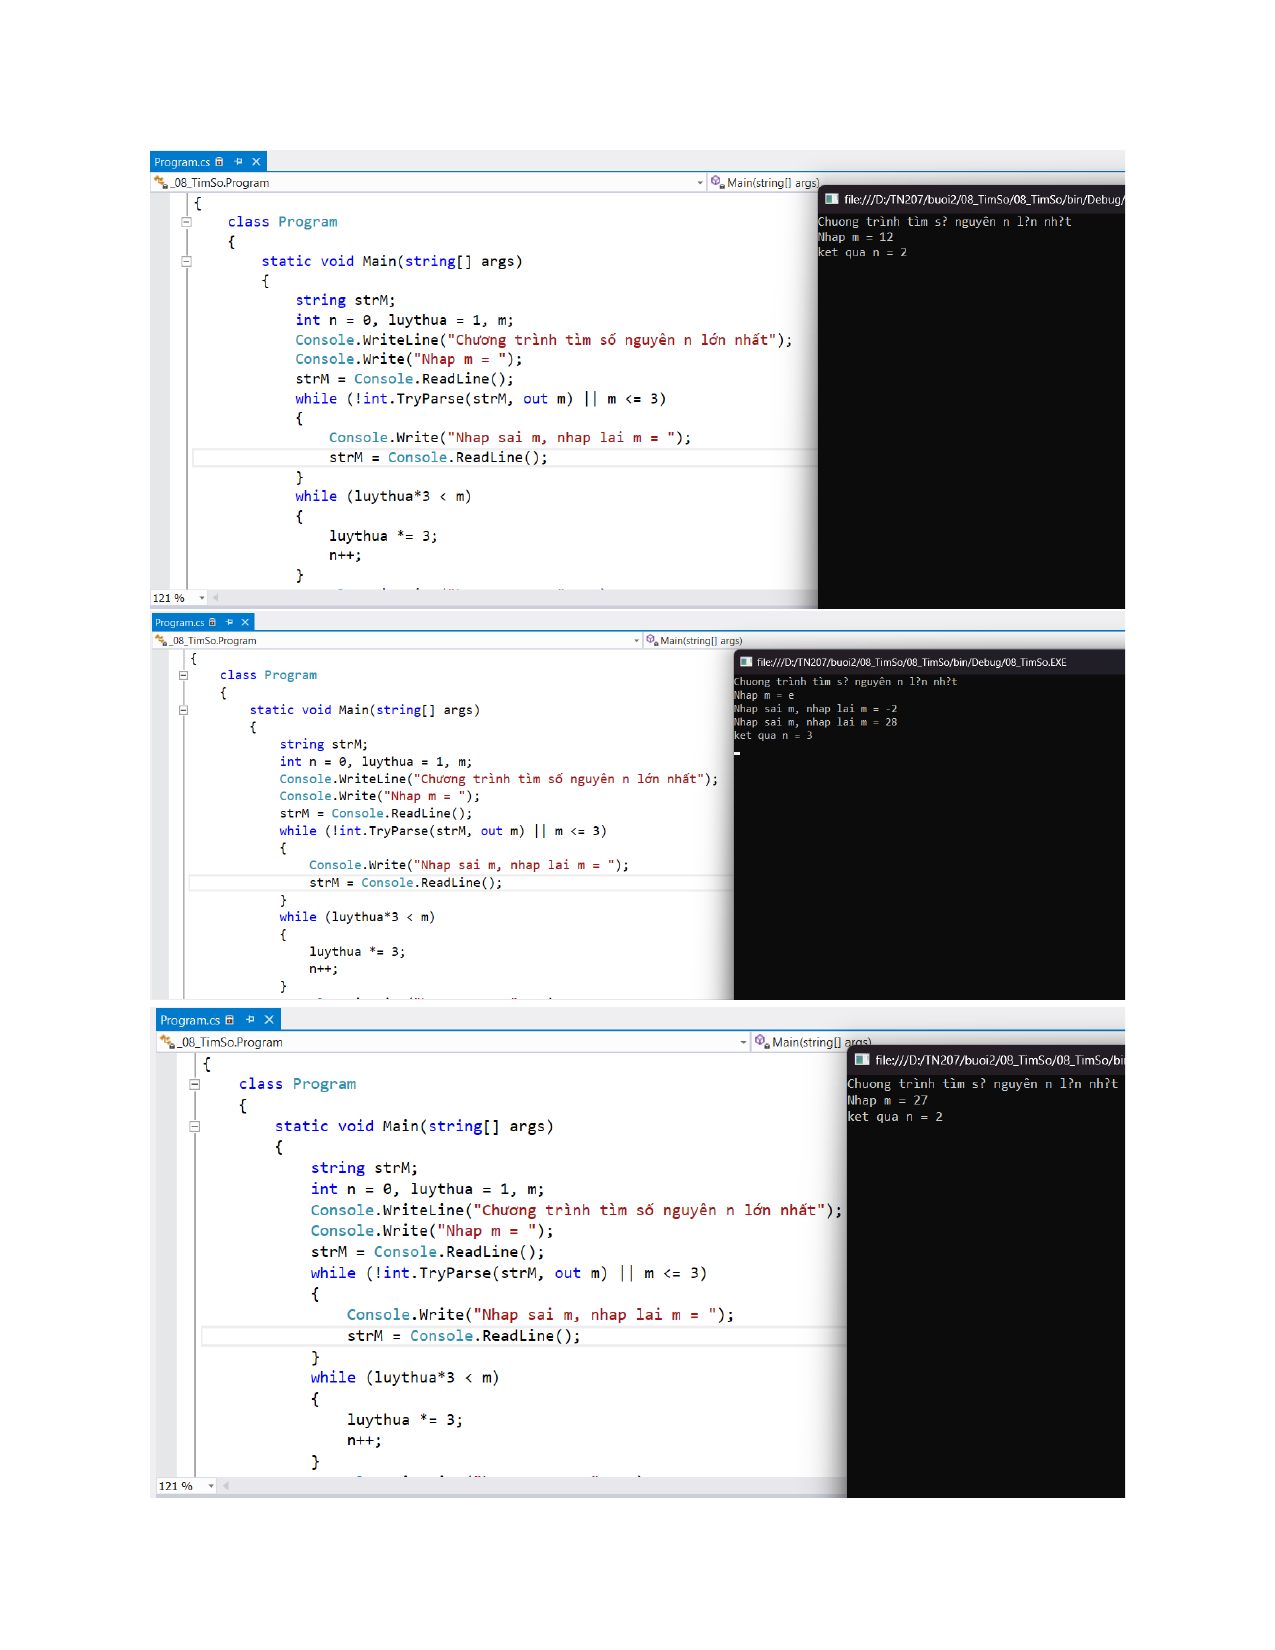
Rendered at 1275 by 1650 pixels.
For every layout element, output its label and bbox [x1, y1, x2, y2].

picture [150, 611, 1125, 1000]
picture [150, 150, 1125, 609]
picture [150, 1007, 1125, 1498]
